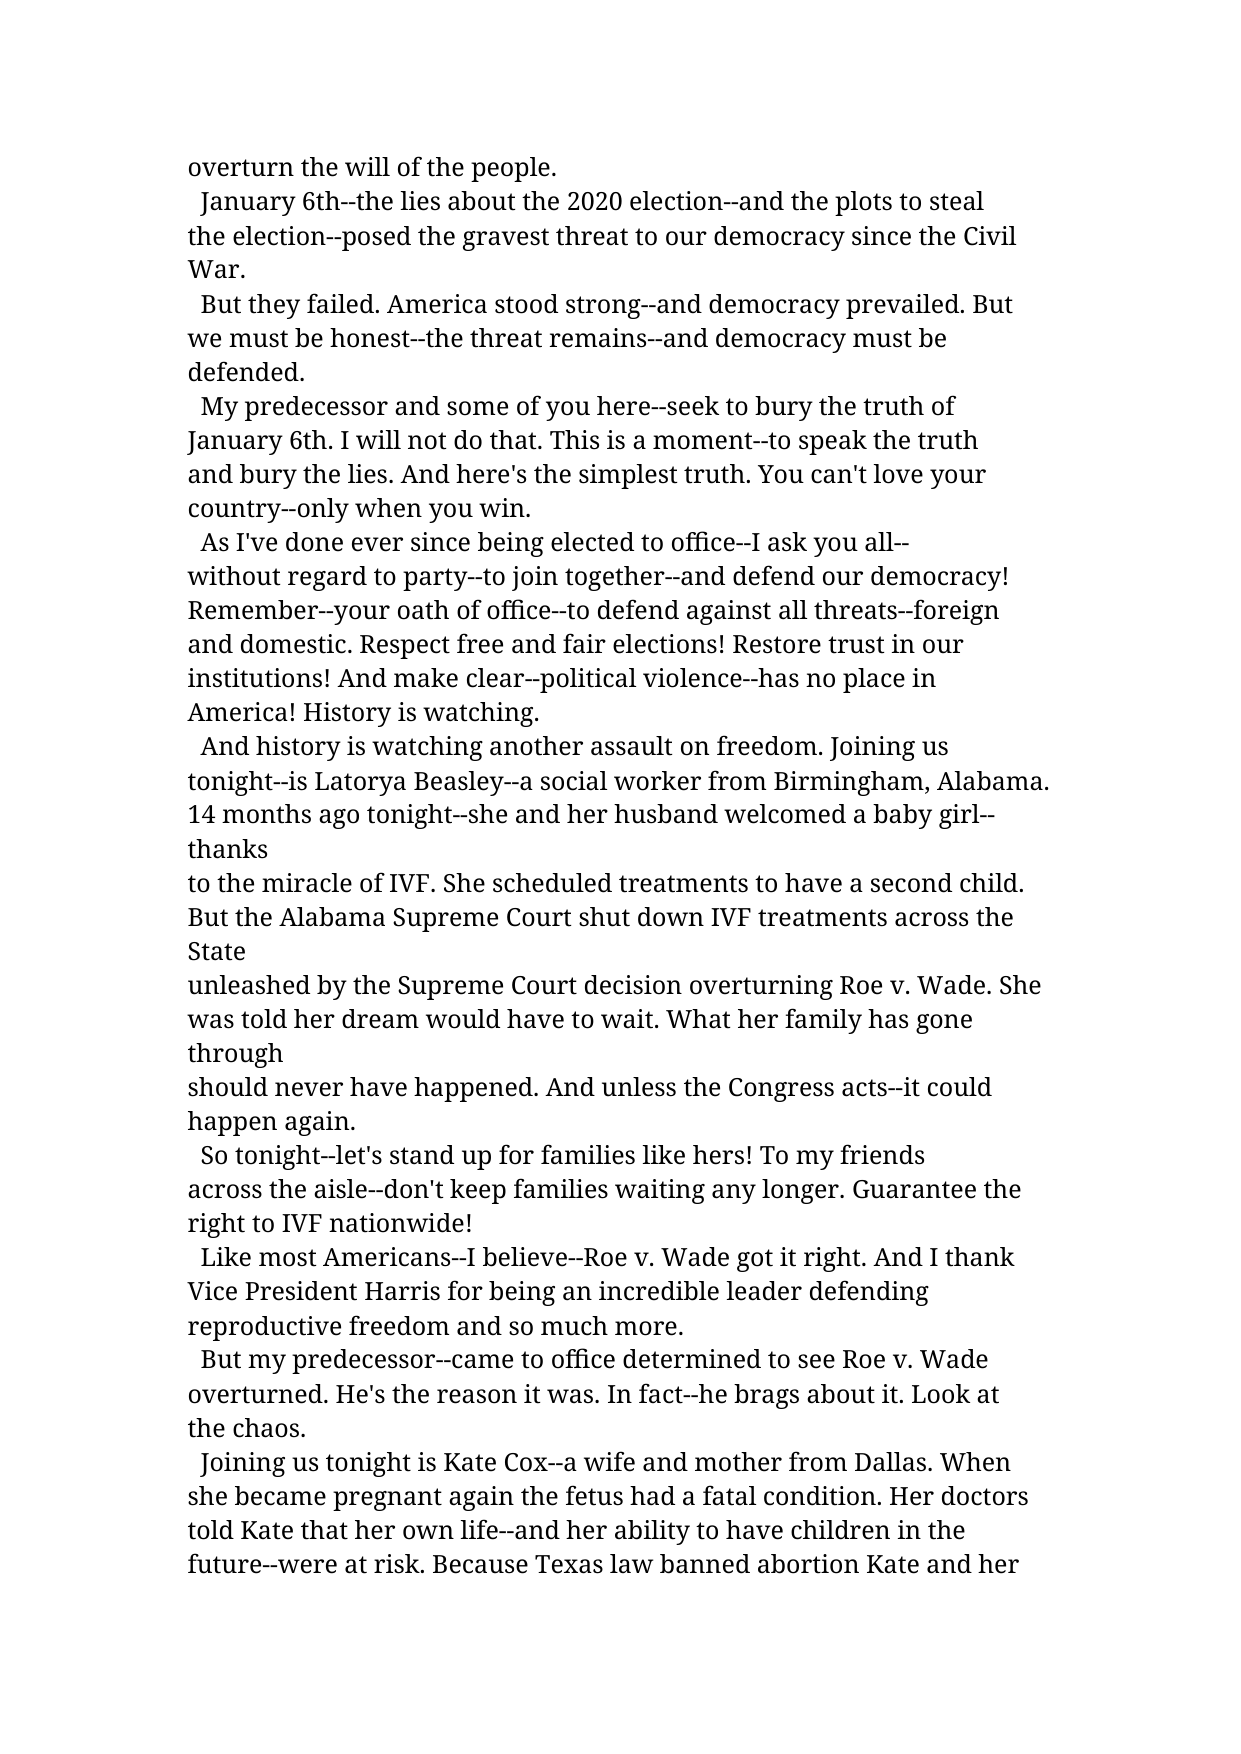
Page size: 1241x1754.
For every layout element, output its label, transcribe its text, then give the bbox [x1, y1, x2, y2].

text and domestic. Respect free and fair elections! Restore trust in our [187, 627, 1053, 661]
text the chaos. [187, 1410, 1053, 1444]
text So tonight--let's stand up for families like hers! To my friends [187, 1138, 1053, 1172]
text tonight--is Latorya Beasley--a social worker from Birmingham, Alabama. [187, 763, 1053, 797]
text told Kate that her own life--and her ability to have children in the [187, 1512, 1053, 1547]
text across the aisle--don't keep families waiting any longer. Guarantee the [187, 1172, 1053, 1206]
text she became pregnant again the fetus had a fatal condition. Her doctors [187, 1478, 1053, 1512]
text institutions! And make clear--political violence--has no place in [187, 661, 1053, 695]
text America! History is watching. [187, 695, 1053, 729]
text As I've done ever since being elected to office--I ask you all-- [187, 525, 1053, 559]
text reproductive freedom and so much more. [187, 1308, 1053, 1342]
text But my predecessor--came to office determined to see Roe v. Wade [187, 1342, 1053, 1376]
text without regard to party--to join together--and defend our democracy! [187, 559, 1053, 593]
text And history is watching another assault on freedom. Joining us [187, 729, 1053, 763]
text future--were at risk. Because Texas law banned abortion Kate and her [187, 1547, 1053, 1581]
text War. [187, 252, 1053, 286]
text overturn the will of the people. [187, 150, 1053, 184]
text and bury the lies. And here's the simplest truth. You can't love your [187, 457, 1053, 491]
text should never have happened. And unless the Congress acts--it could [187, 1070, 1053, 1104]
text But they failed. America stood strong--and democracy prevailed. But [187, 286, 1053, 320]
text overturned. He's the reason it was. In fact--he brags about it. Look at [187, 1376, 1053, 1410]
text unleashed by the Supreme Court decision overturning Roe v. Wade. She [187, 967, 1053, 1002]
text country--only when you win. [187, 491, 1053, 525]
text we must be honest--the threat remains--and democracy must be defended. [187, 320, 1053, 388]
text the election--posed the gravest threat to our democracy since the Civil [187, 218, 1053, 252]
text January 6th--the lies about the 2020 election--and the plots to steal [187, 184, 1053, 218]
text right to IVF nationwide! [187, 1206, 1053, 1240]
text Remember--your oath of office--to defend against all threats--foreign [187, 593, 1053, 627]
text to the miracle of IVF. She scheduled treatments to have a second child. [187, 865, 1053, 899]
text January 6th. I will not do that. This is a moment--to speak the truth [187, 422, 1053, 457]
text happen again. [187, 1104, 1053, 1138]
text Vice President Harris for being an incredible leader defending [187, 1274, 1053, 1308]
text 14 months ago tonight--she and her husband welcomed a baby girl--thanks [187, 797, 1053, 865]
text But the Alabama Supreme Court shut down IVF treatments across the State [187, 899, 1053, 967]
text My predecessor and some of you here--seek to bury the truth of [187, 388, 1053, 422]
text Like most Americans--I believe--Roe v. Wade got it right. And I thank [187, 1240, 1053, 1274]
text was told her dream would have to wait. What her family has gone through [187, 1002, 1053, 1070]
text Joining us tonight is Kate Cox--a wife and mother from Dallas. When [187, 1444, 1053, 1478]
